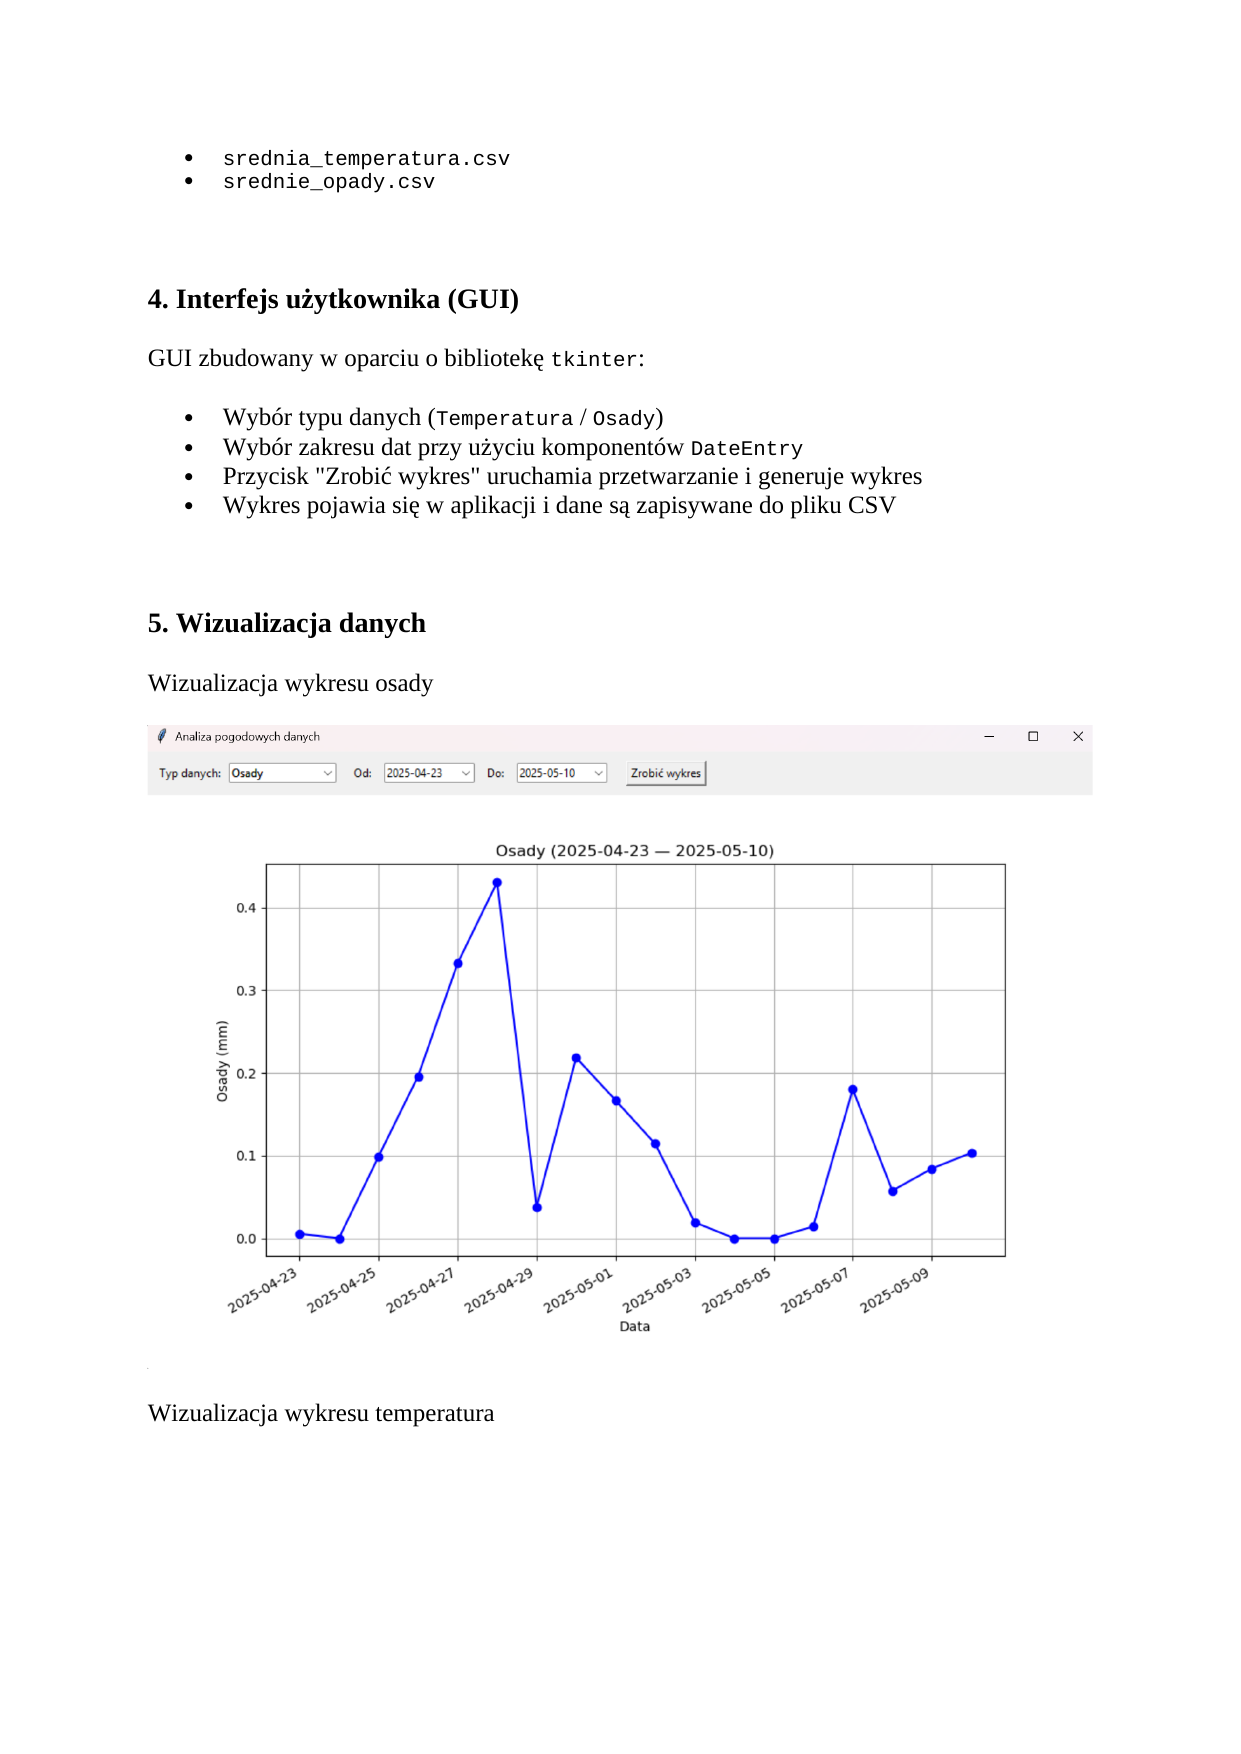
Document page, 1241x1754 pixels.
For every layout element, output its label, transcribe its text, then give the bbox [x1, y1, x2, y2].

list srednie_opady.csv [185, 171, 1093, 195]
text 5. Wizualizacja danych [148, 606, 1093, 638]
text GUI zbudowany w oparciu o bibliotekę tkinter: [148, 343, 1093, 373]
text Wizualizacja wykresu osady [148, 668, 1093, 696]
list Wybór typu danych (Temperatura / Osady) [185, 402, 1093, 432]
list srednia_temperatura.csv [185, 148, 1093, 171]
list Przycisk "Zrobić wykres" uruchamia przetwarzanie i generuje wykres [185, 461, 1093, 490]
picture [147, 725, 1093, 1369]
text Wizualizacja wykresu temperatura [148, 1398, 1093, 1427]
text 4. Interfejs użytkownika (GUI) [148, 282, 1093, 314]
list Wykres pojawia się w aplikacji i dane są zapisywane do pliku CSV [185, 490, 1093, 519]
list Wybór zakresu dat przy użyciu komponentów DateEntry [185, 432, 1093, 461]
